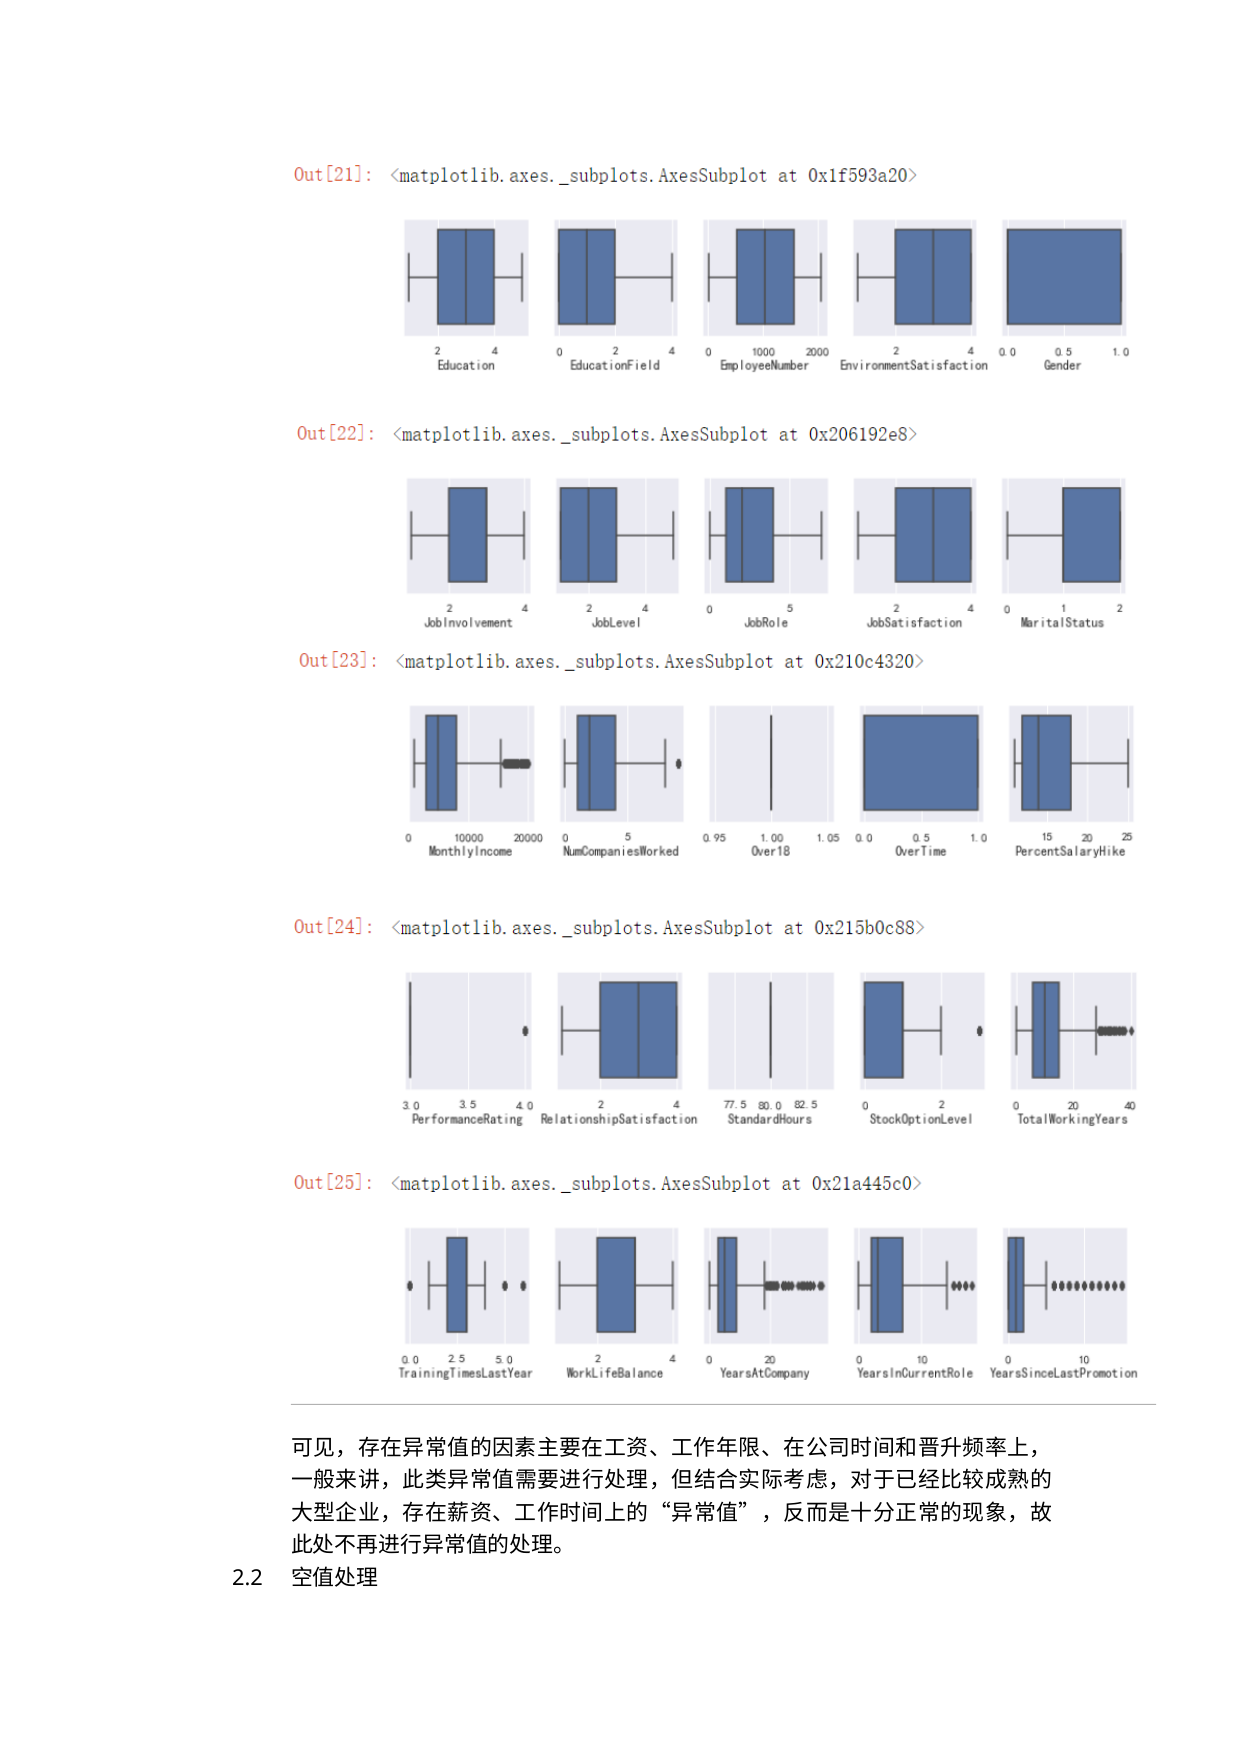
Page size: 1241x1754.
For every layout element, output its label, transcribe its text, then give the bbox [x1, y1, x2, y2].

list 空值处理 [232, 1559, 1053, 1592]
list 可见，存在异常值的因素主要在工资、工作年限、在公司时间和晋升频率上，一般来讲，此类异常值需要进行处理，但结合实际考虑，对于已经比较成熟的大型企业，存在薪资、工作时间上的“异常值”，反而是十分正常的现象，故此处不再进行异常值的处理。 [291, 1429, 1053, 1559]
picture [290, 162, 1157, 394]
picture [290, 909, 1157, 1146]
picture [290, 649, 1157, 881]
picture [290, 1169, 1157, 1406]
picture [290, 422, 1157, 647]
